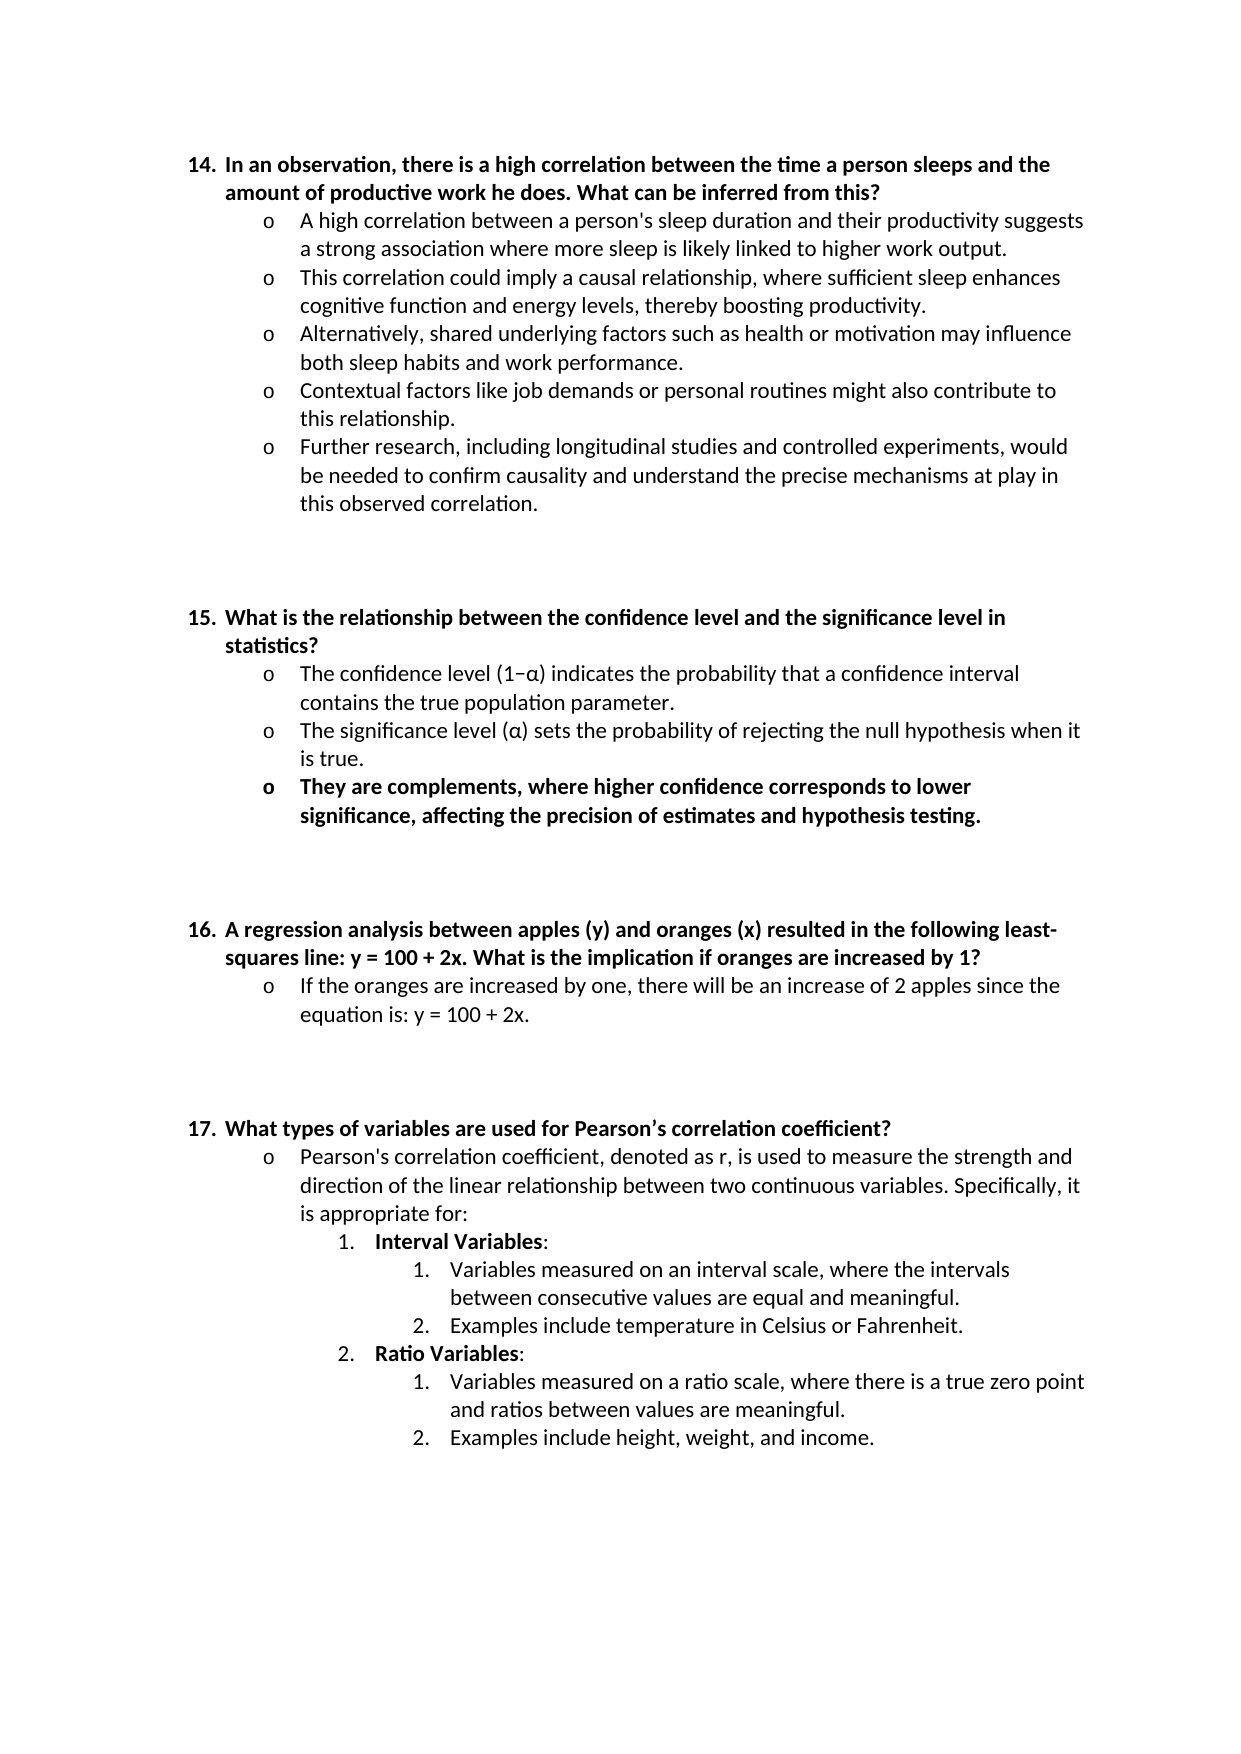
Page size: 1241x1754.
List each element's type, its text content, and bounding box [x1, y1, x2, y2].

list In an observation, there is a high correlation between the time a person sleeps and the amount of productive work he does. What can be inferred from this? [187, 150, 1090, 206]
list The confidence level (1−α) indicates the probability that a confidence interval contains the true population parameter. [262, 659, 1090, 716]
list Interval Variables: [337, 1227, 1090, 1255]
list Further research, including longitudinal studies and controlled experiments, would be needed to confirm causality and understand the precise mechanisms at play in this observed correlation. [262, 432, 1090, 517]
list Variables measured on a ratio scale, where there is a true zero point and ratios between values are meaningful. [412, 1367, 1090, 1423]
list Contextual factors like job demands or personal routines might also contribute to this relationship. [262, 376, 1090, 432]
list This correlation could imply a causal relationship, where sufficient sleep enhances cognitive function and energy levels, thereby boosting productivity. [262, 263, 1090, 319]
list Ratio Variables: [337, 1339, 1090, 1367]
list Variables measured on an interval scale, where the intervals between consecutive values are equal and meaningful. [412, 1255, 1090, 1311]
list What is the relationship between the confidence level and the significance level in statistics? [187, 603, 1090, 659]
list They are complements, where higher confidence corresponds to lower significance, affecting the precision of estimates and hypothesis testing. [262, 772, 1090, 829]
list What types of variables are used for Pearson’s correlation coefficient? [187, 1114, 1090, 1142]
list Examples include height, weight, and income. [412, 1423, 1090, 1451]
list A high correlation between a person's sleep duration and their productivity suggests a strong association where more sleep is likely linked to higher work output. [262, 206, 1090, 263]
list Alternatively, shared underlying factors such as health or motivation may influence both sleep habits and work performance. [262, 319, 1090, 376]
list The significance level (α) sets the probability of rejecting the null hypothesis when it is true. [262, 716, 1090, 772]
list Examples include temperature in Celsius or Fahrenheit. [412, 1311, 1090, 1339]
list Pearson's correlation coefficient, denoted as r, is used to measure the strength and direction of the linear relationship between two continuous variables. Specifically, it is appropriate for: [262, 1142, 1090, 1227]
list A regression analysis between apples (y) and oranges (x) resulted in the following least-squares line: y = 100 + 2x. What is the implication if oranges are increased by 1? [187, 915, 1090, 971]
list If the oranges are increased by one, there will be an increase of 2 apples since the equation is: y = 100 + 2x. [262, 971, 1090, 1028]
